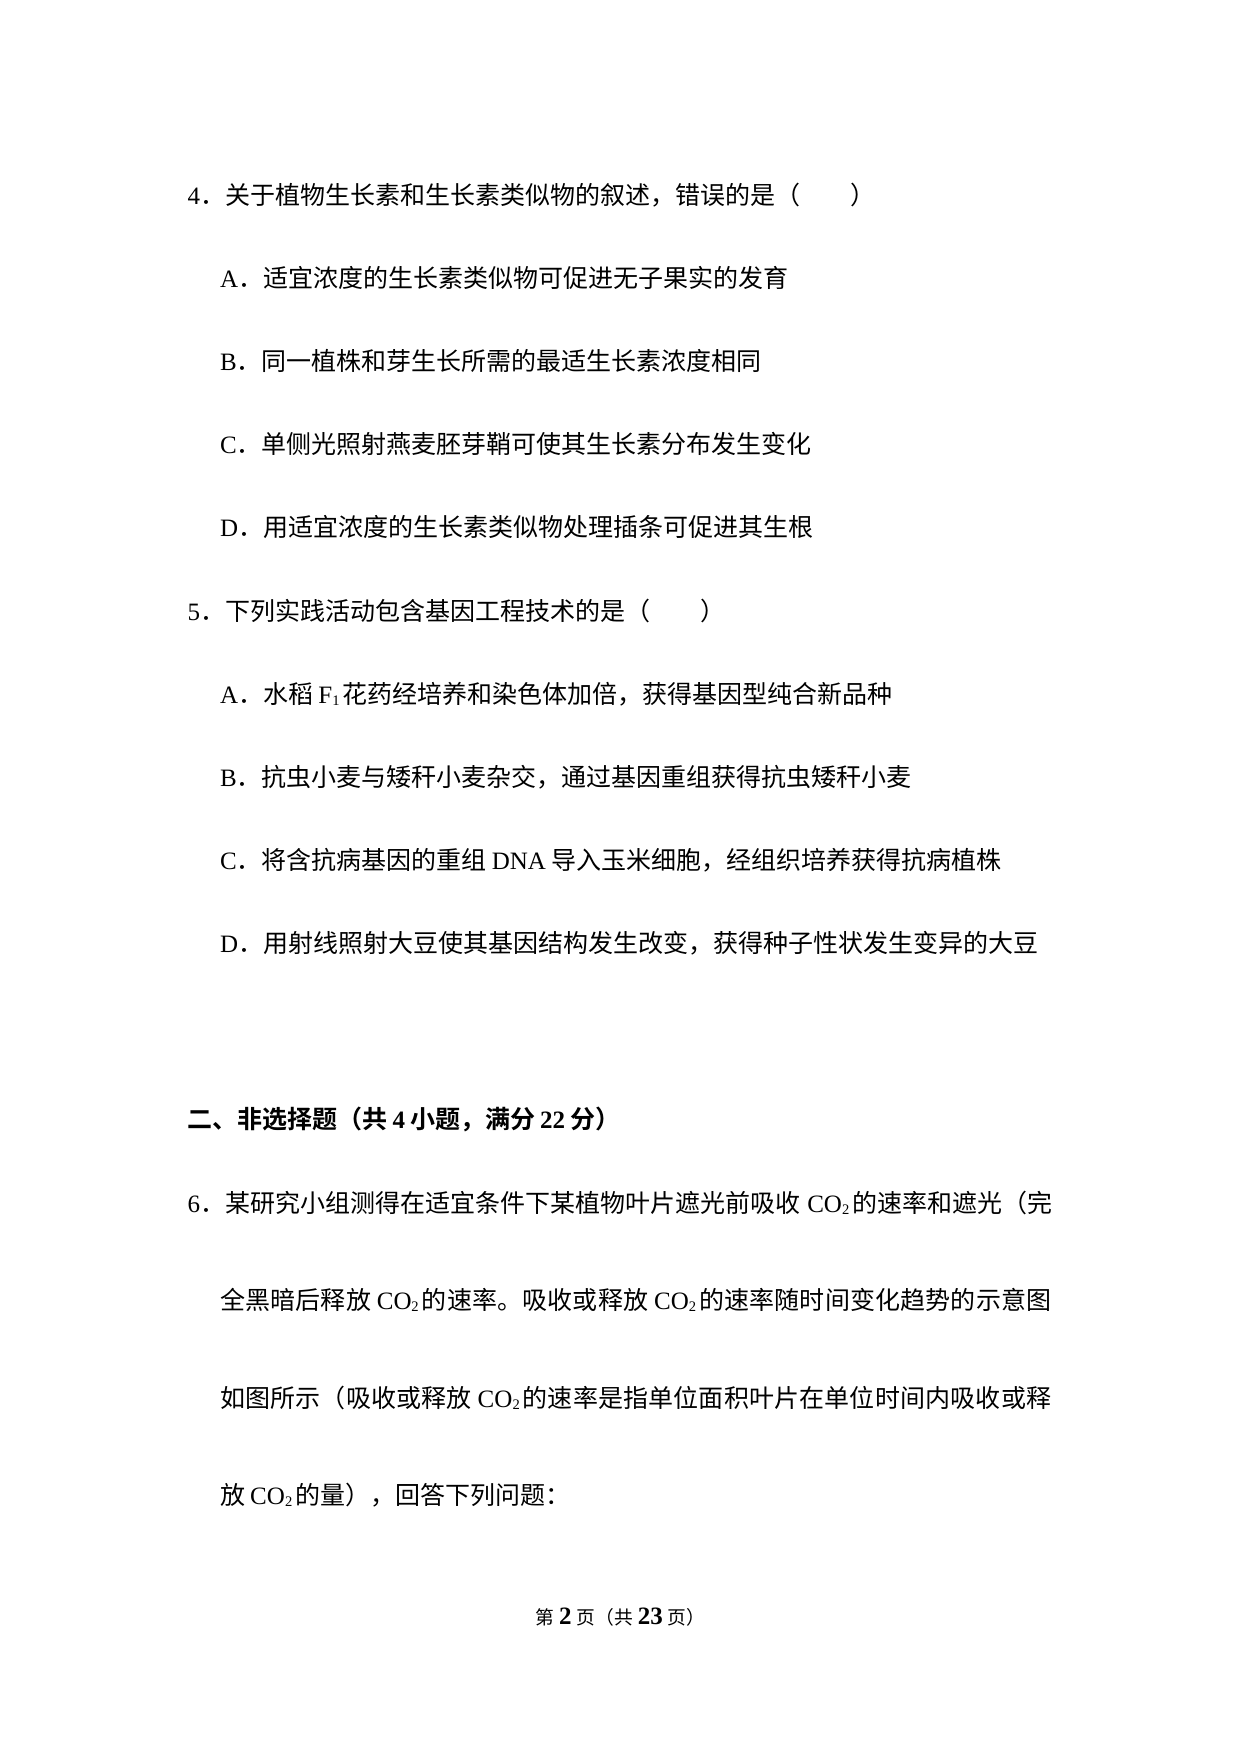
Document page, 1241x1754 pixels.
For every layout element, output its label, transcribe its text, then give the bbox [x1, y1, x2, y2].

text C．将含抗病基因的重组DNA导入玉米细胞，经组织培养获得抗病植株 [187, 826, 1053, 891]
text A．适宜浓度的生长素类似物可促进无子果实的发育 [187, 244, 1053, 309]
text D．用适宜浓度的生长素类似物处理插条可促进其生根 [187, 493, 1053, 558]
text 6．某研究小组测得在适宜条件下某植物叶片遮光前吸收CO2的速率和遮光（完全黑暗后释放CO2的速率。吸收或释放CO2的速率随时间变化趋势的示意图如图所示（吸收或释放CO2的速率是指单位面积叶片在单位时间内吸收或释放CO2的量），回答下列问题： [187, 1169, 1053, 1526]
text 4．关于植物生长素和生长素类似物的叙述，错误的是（ ） [187, 161, 1053, 226]
text B．抗虫小麦与矮秆小麦杂交，通过基因重组获得抗虫矮秆小麦 [187, 743, 1053, 808]
text A．水稻F1花药经培养和染色体加倍，获得基因型纯合新品种 [187, 660, 1053, 725]
text 5．下列实践活动包含基因工程技术的是（ ） [187, 577, 1053, 642]
text D．用射线照射大豆使其基因结构发生改变，获得种子性状发生变异的大豆 [187, 909, 1053, 1023]
text 二、非选择题（共4小题，满分22分） [187, 1086, 1053, 1151]
text B．同一植株和芽生长所需的最适生长素浓度相同 [187, 327, 1053, 392]
text C．单侧光照射燕麦胚芽鞘可使其生长素分布发生变化 [187, 410, 1053, 475]
